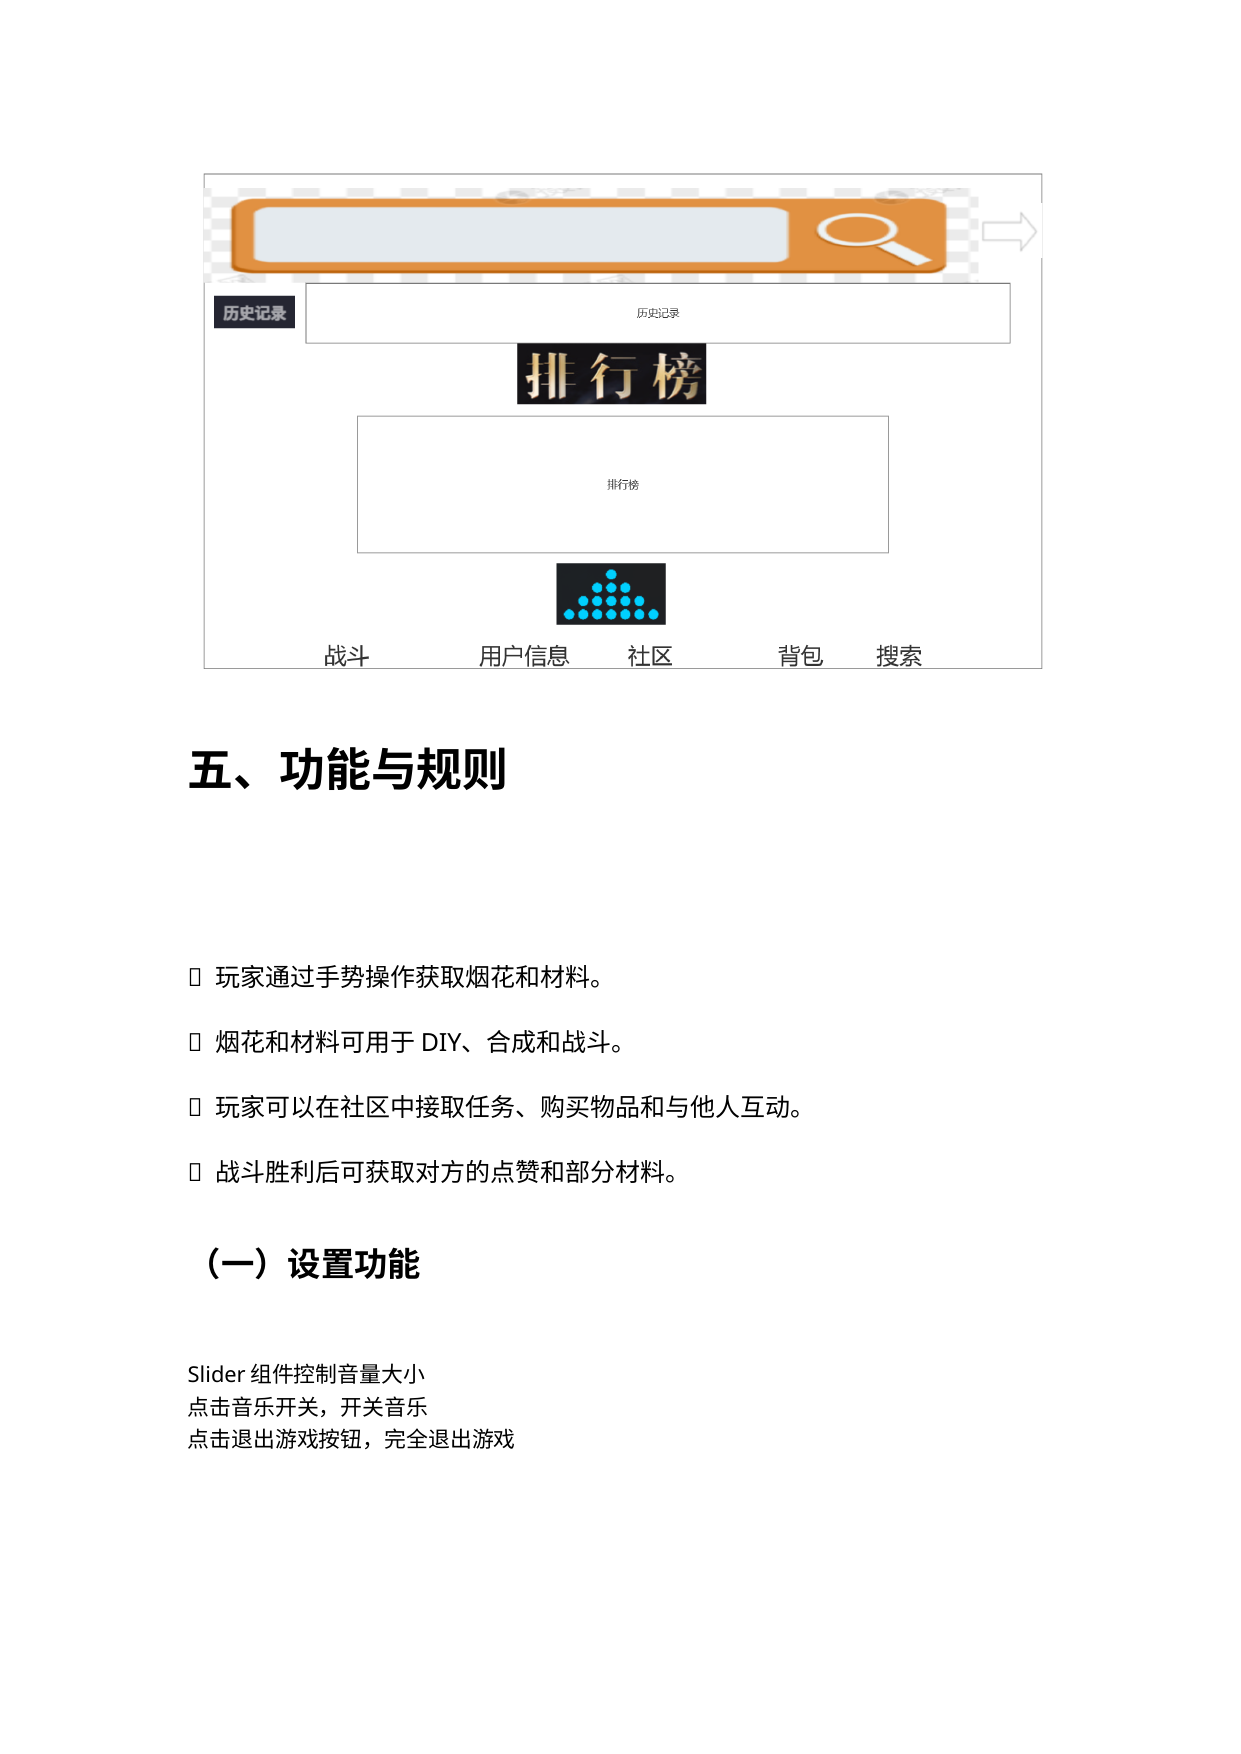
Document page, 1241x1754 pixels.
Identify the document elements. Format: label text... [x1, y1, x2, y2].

subtitle 功能与规则 [187, 717, 1053, 815]
text  战斗胜利后可获取对方的点赞和部分材料。 [187, 1138, 1053, 1203]
picture [187, 162, 1053, 678]
text Slider组件控制音量大小 [187, 1357, 1053, 1389]
subtitle 设置功能 [187, 1230, 1053, 1295]
text 点击退出游戏按钮，完全退出游戏 [187, 1422, 1053, 1454]
text  烟花和材料可用于DIY、合成和战斗。 [187, 1008, 1053, 1073]
text  玩家通过手势操作获取烟花和材料。 [187, 943, 1053, 1008]
text  玩家可以在社区中接取任务、购买物品和与他人互动。 [187, 1073, 1053, 1138]
text 点击音乐开关，开关音乐 [187, 1389, 1053, 1422]
